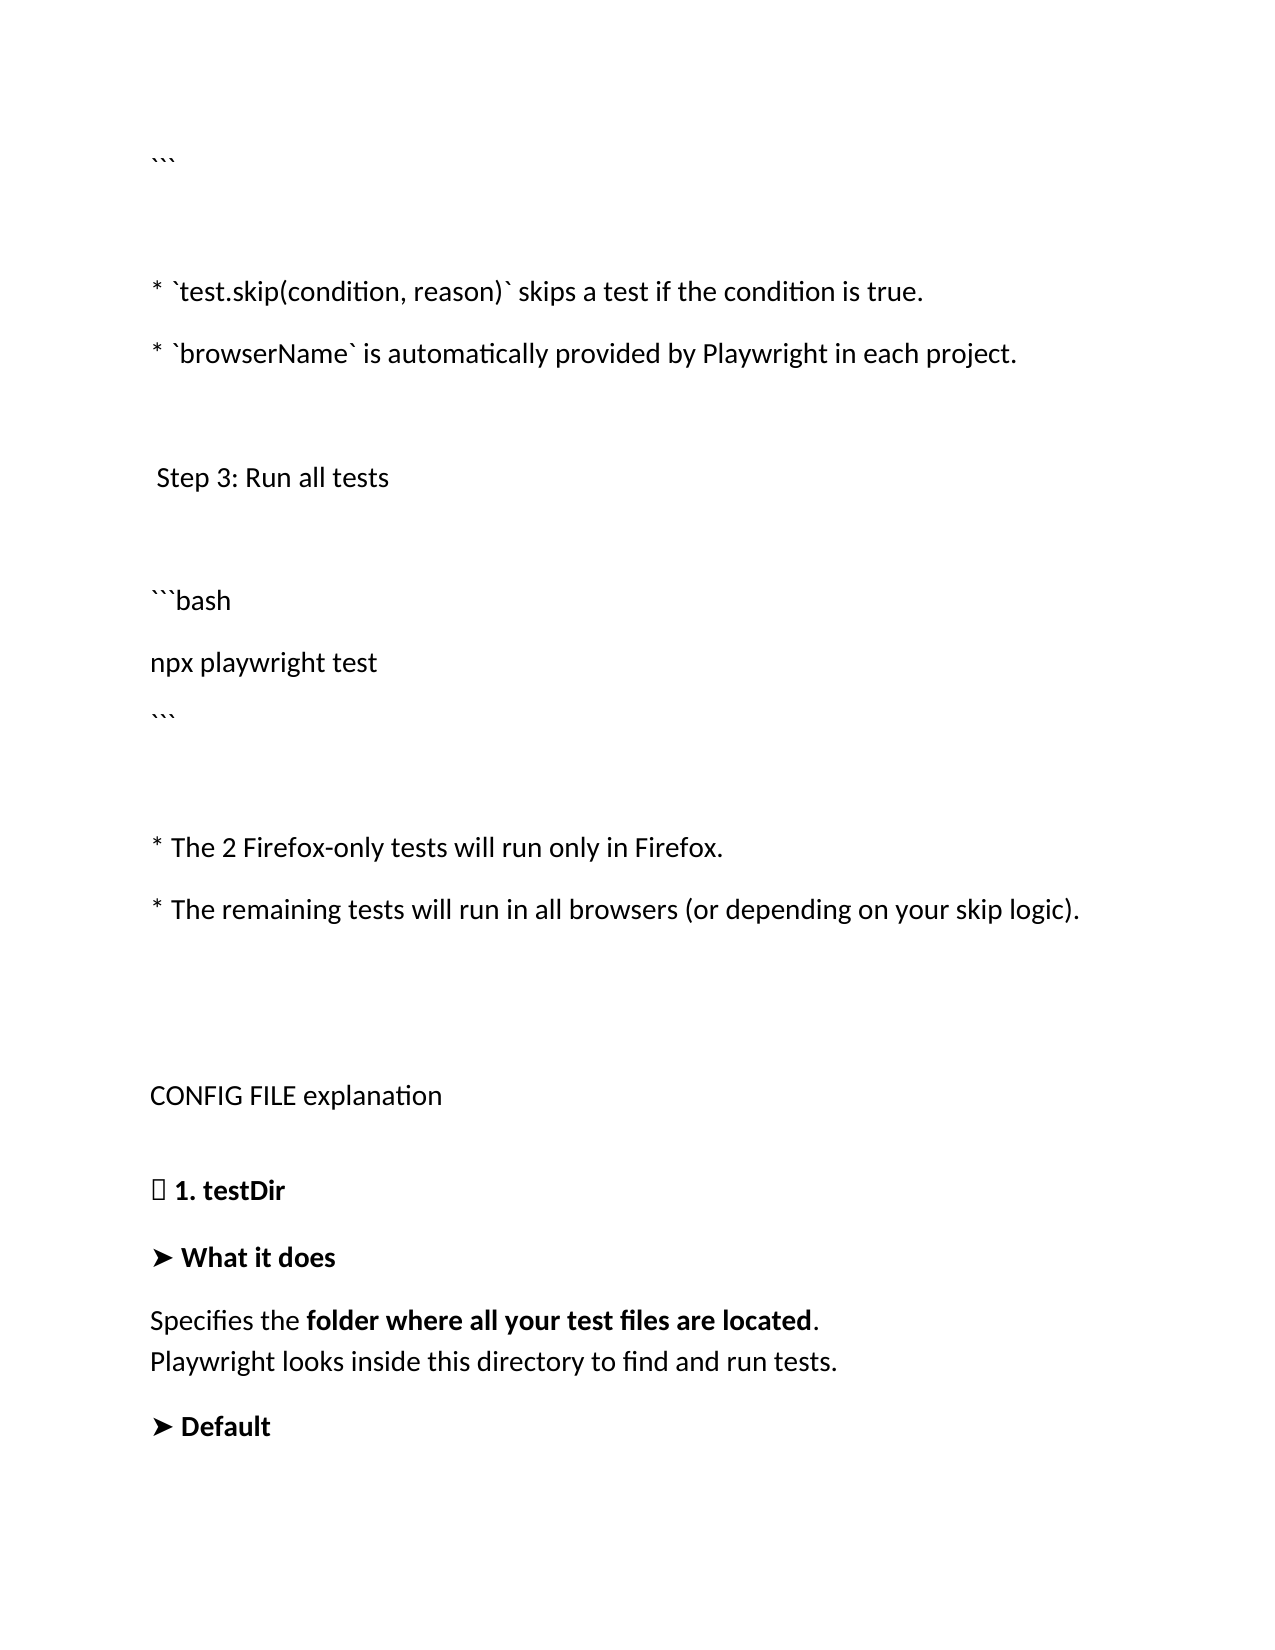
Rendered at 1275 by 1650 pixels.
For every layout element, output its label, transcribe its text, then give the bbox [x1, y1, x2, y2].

text * `test.skip(condition, reason)` skips a test if the condition is true. [150, 273, 1125, 309]
text ``` [150, 150, 1125, 186]
text * The 2 Firefox-only tests will run only in Firefox. [150, 829, 1125, 865]
text Step 3: Run all tests [150, 459, 1125, 494]
text ➤ What it does [150, 1236, 1125, 1276]
text 🧩 1. testDir [150, 1169, 1125, 1209]
text * `browserName` is automatically provided by Playwright in each project. [150, 335, 1125, 371]
text ➤ Default [150, 1405, 1125, 1445]
text Specifies the folder where all your test files are located. Playwright looks inside this directory to find and run tests. [150, 1302, 1125, 1379]
text ```bash [150, 582, 1125, 618]
text npx playwright test [150, 644, 1125, 680]
text CONFIG FILE explanation [150, 1077, 1125, 1144]
text ``` [150, 706, 1125, 742]
text * The remaining tests will run in all browsers (or depending on your skip logic). [150, 891, 1125, 927]
